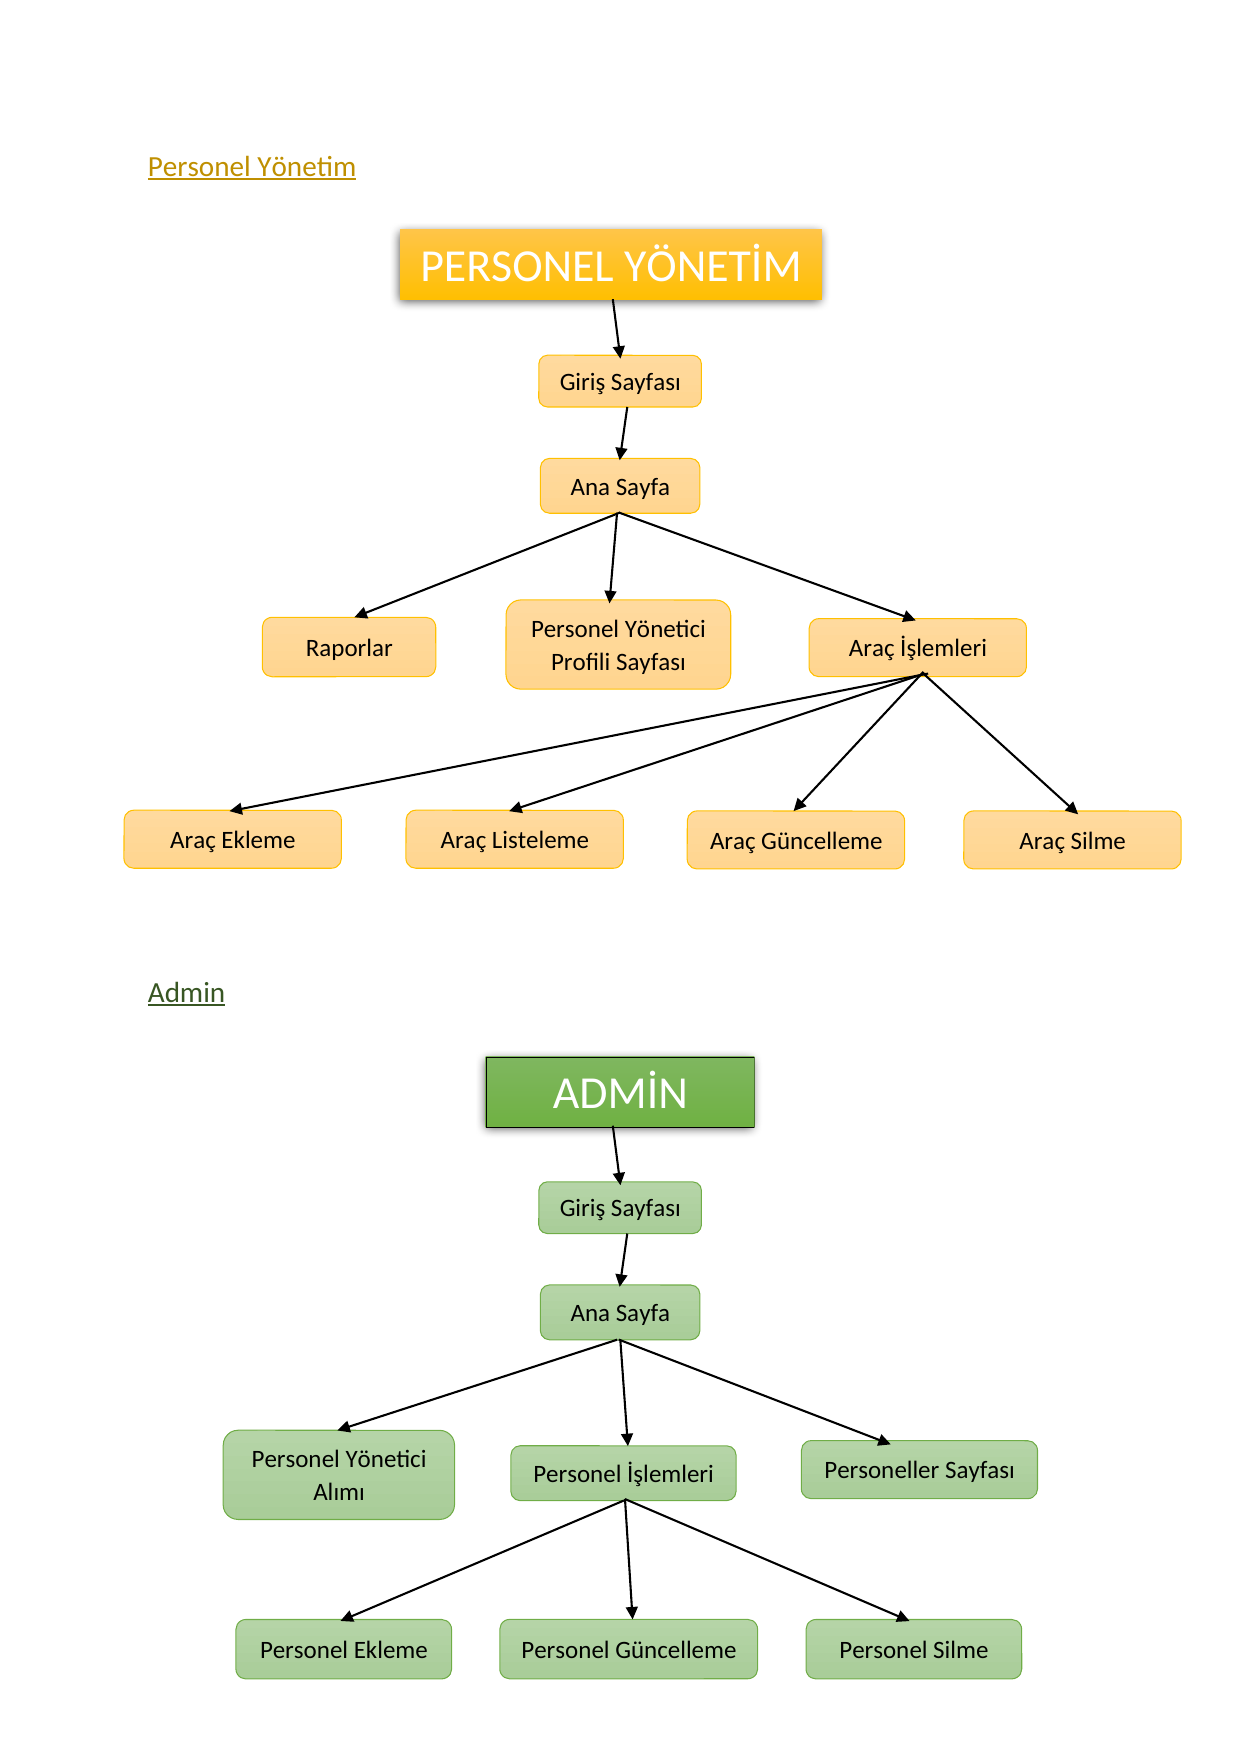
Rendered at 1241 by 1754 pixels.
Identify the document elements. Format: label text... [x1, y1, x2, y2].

text Admin [148, 974, 1093, 1010]
text Personel Yönetim [148, 148, 1093, 183]
